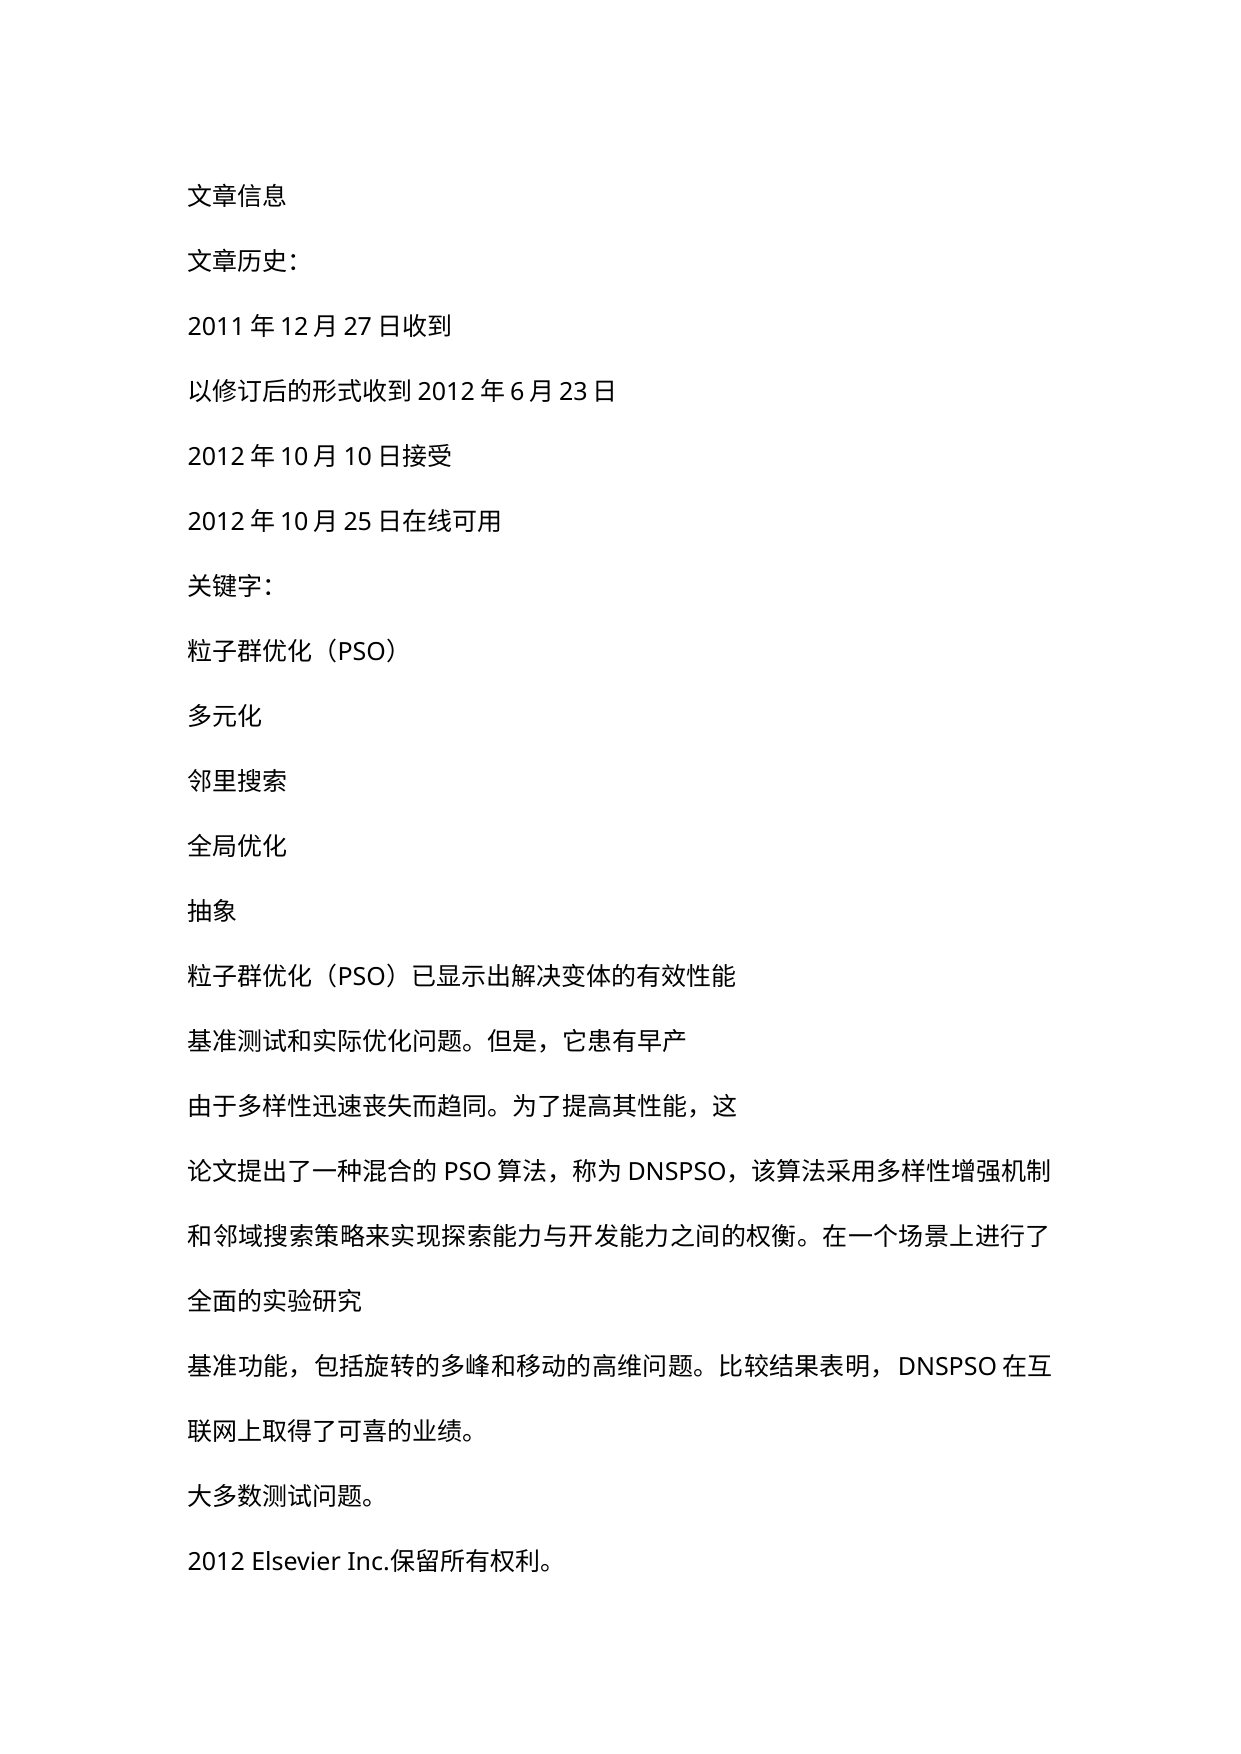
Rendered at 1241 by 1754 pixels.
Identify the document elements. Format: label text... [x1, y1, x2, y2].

text 文章历史： [187, 227, 1053, 292]
text 论文提出了一种混合的PSO算法，称为DNSPSO，该算法采用多样性增强机制和邻域搜索策略来实现探索能力与开发能力之间的权衡。在一个场景上进行了全面的实验研究 [187, 1137, 1053, 1332]
text 文章信息 [187, 162, 1053, 227]
text 2012 Elsevier Inc.保留所有权利。 [187, 1527, 1053, 1592]
text 由于多样性迅速丧失而趋同。为了提高其性能，这 [187, 1072, 1053, 1137]
text 2012年10月25日在线可用 [187, 487, 1053, 552]
text 全局优化 [187, 812, 1053, 877]
text 大多数测试问题。 [187, 1462, 1053, 1527]
text 粒子群优化（PSO）已显示出解决变体的有效性能 [187, 942, 1053, 1007]
text 2011年12月27日收到 [187, 292, 1053, 357]
text 2012年10月10日接受 [187, 422, 1053, 487]
text 基准功能，包括旋转的多峰和移动的高维问题。比较结果表明，DNSPSO在互联网上取得了可喜的业绩。 [187, 1332, 1053, 1462]
text 邻里搜索 [187, 747, 1053, 812]
text 多元化 [187, 682, 1053, 747]
text 粒子群优化（PSO） [187, 617, 1053, 682]
text 以修订后的形式收到2012年6月23日 [187, 357, 1053, 422]
text 关键字： [187, 552, 1053, 617]
text 抽象 [187, 877, 1053, 942]
text 基准测试和实际优化问题。但是，它患有早产 [187, 1007, 1053, 1072]
